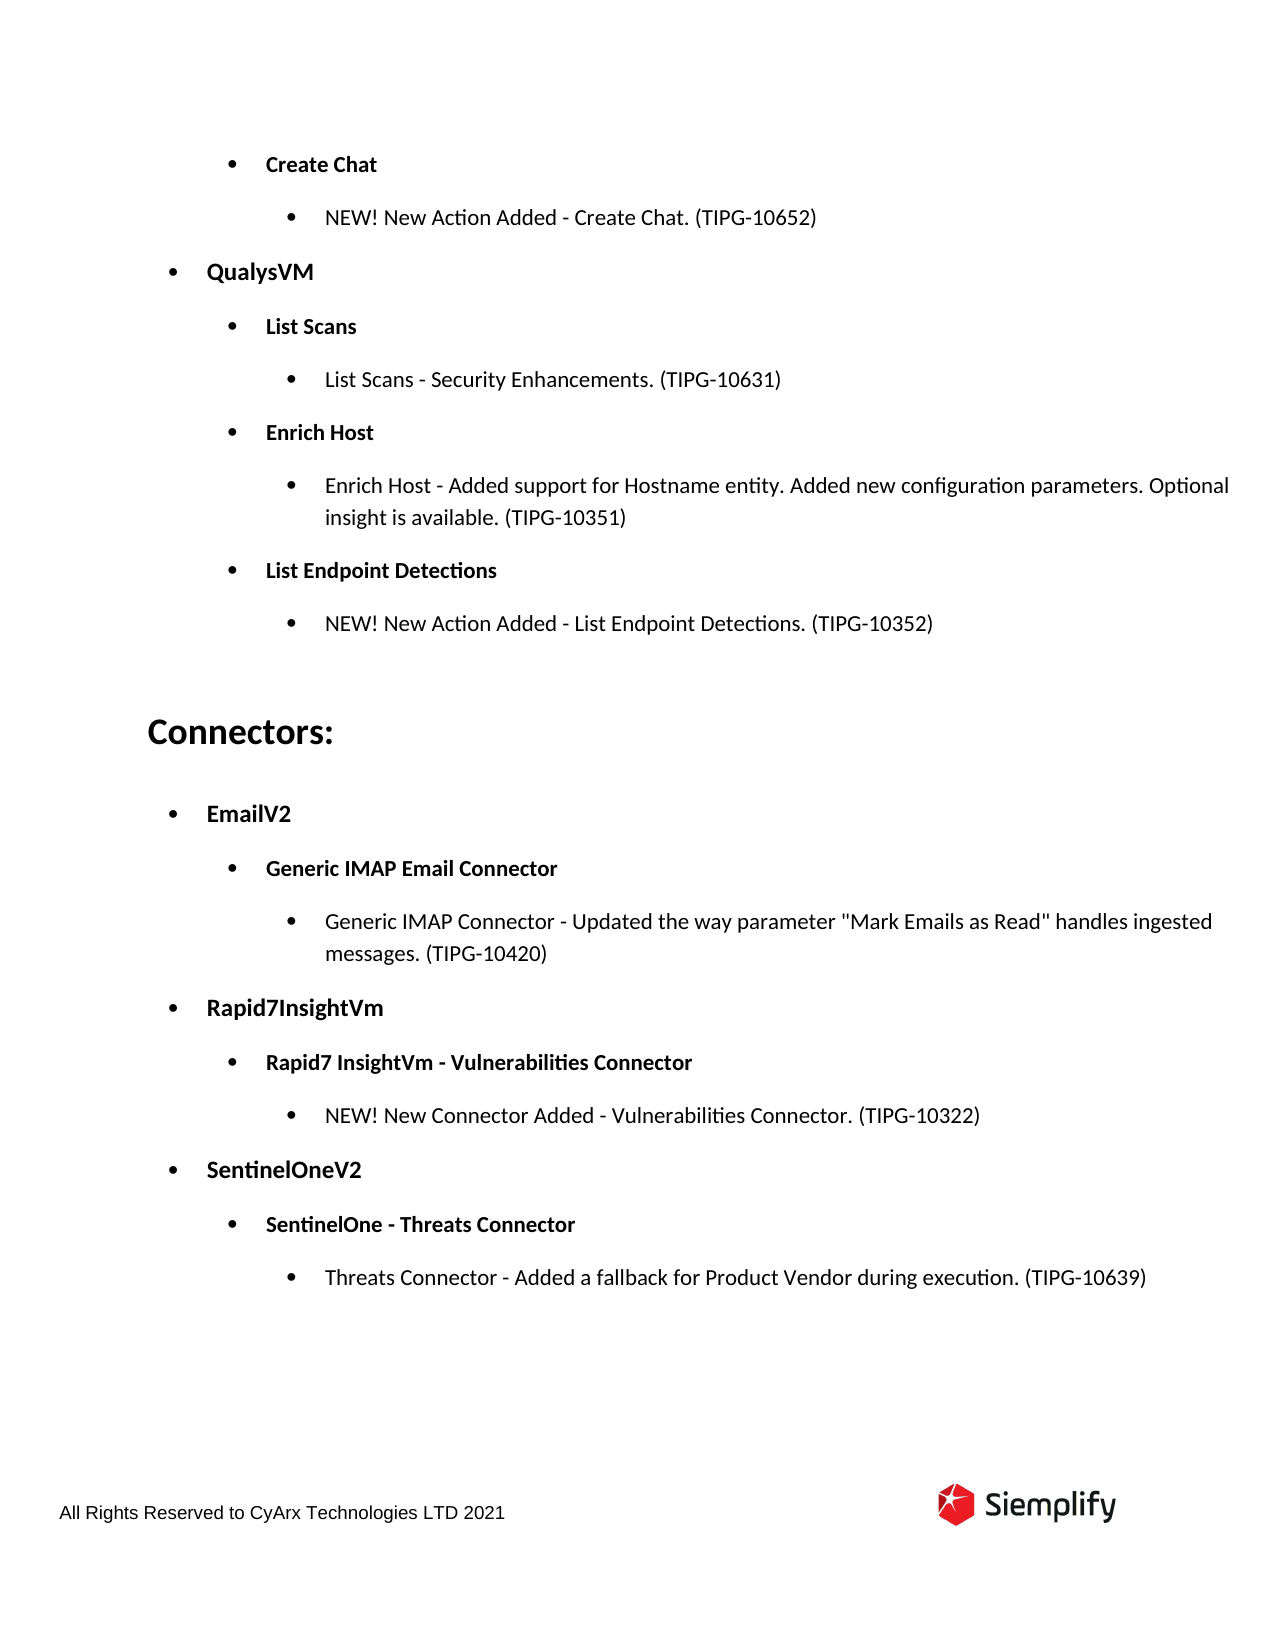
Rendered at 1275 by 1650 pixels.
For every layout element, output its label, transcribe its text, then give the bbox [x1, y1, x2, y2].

list Threats Connector - Added a fallback for Product Vendor during execution. (TIPG-10639) [287, 1263, 1275, 1291]
list Generic IMAP Email Connector [228, 854, 1275, 882]
list NEW! New Action Added - Create Chat. (TIPG-10652) [287, 203, 1275, 231]
text Connectors: [148, 708, 1275, 754]
list SentinelOneV2 [169, 1154, 1275, 1185]
list NEW! New Action Added - List Endpoint Detections. (TIPG-10352) [287, 609, 1275, 637]
picture [938, 1484, 1116, 1526]
list List Scans - Security Enhancements. (TIPG-10631) [287, 365, 1275, 393]
list List Scans [228, 312, 1275, 340]
list Create Chat [228, 150, 1275, 178]
list EmailV2 [169, 798, 1275, 829]
list Generic IMAP Connector - Updated the way parameter "Mark Emails as Read" handles ingested messages. (TIPG-10420) [287, 907, 1275, 967]
list Rapid7 InsightVm - Vulnerabilities Connector [228, 1048, 1275, 1076]
list List Endpoint Detections [228, 556, 1275, 584]
list Rapid7InsightVm [169, 992, 1275, 1023]
list QualysVM [169, 256, 1275, 287]
list Enrich Host - Added support for Hostname entity. Added new configuration parameters. Optional insight is available. (TIPG-10351) [287, 471, 1275, 531]
list NEW! New Connector Added - Vulnerabilities Connector. (TIPG-10322) [287, 1101, 1275, 1129]
list SentinelOne - Threats Connector [228, 1210, 1275, 1238]
list Enrich Host [228, 418, 1275, 446]
